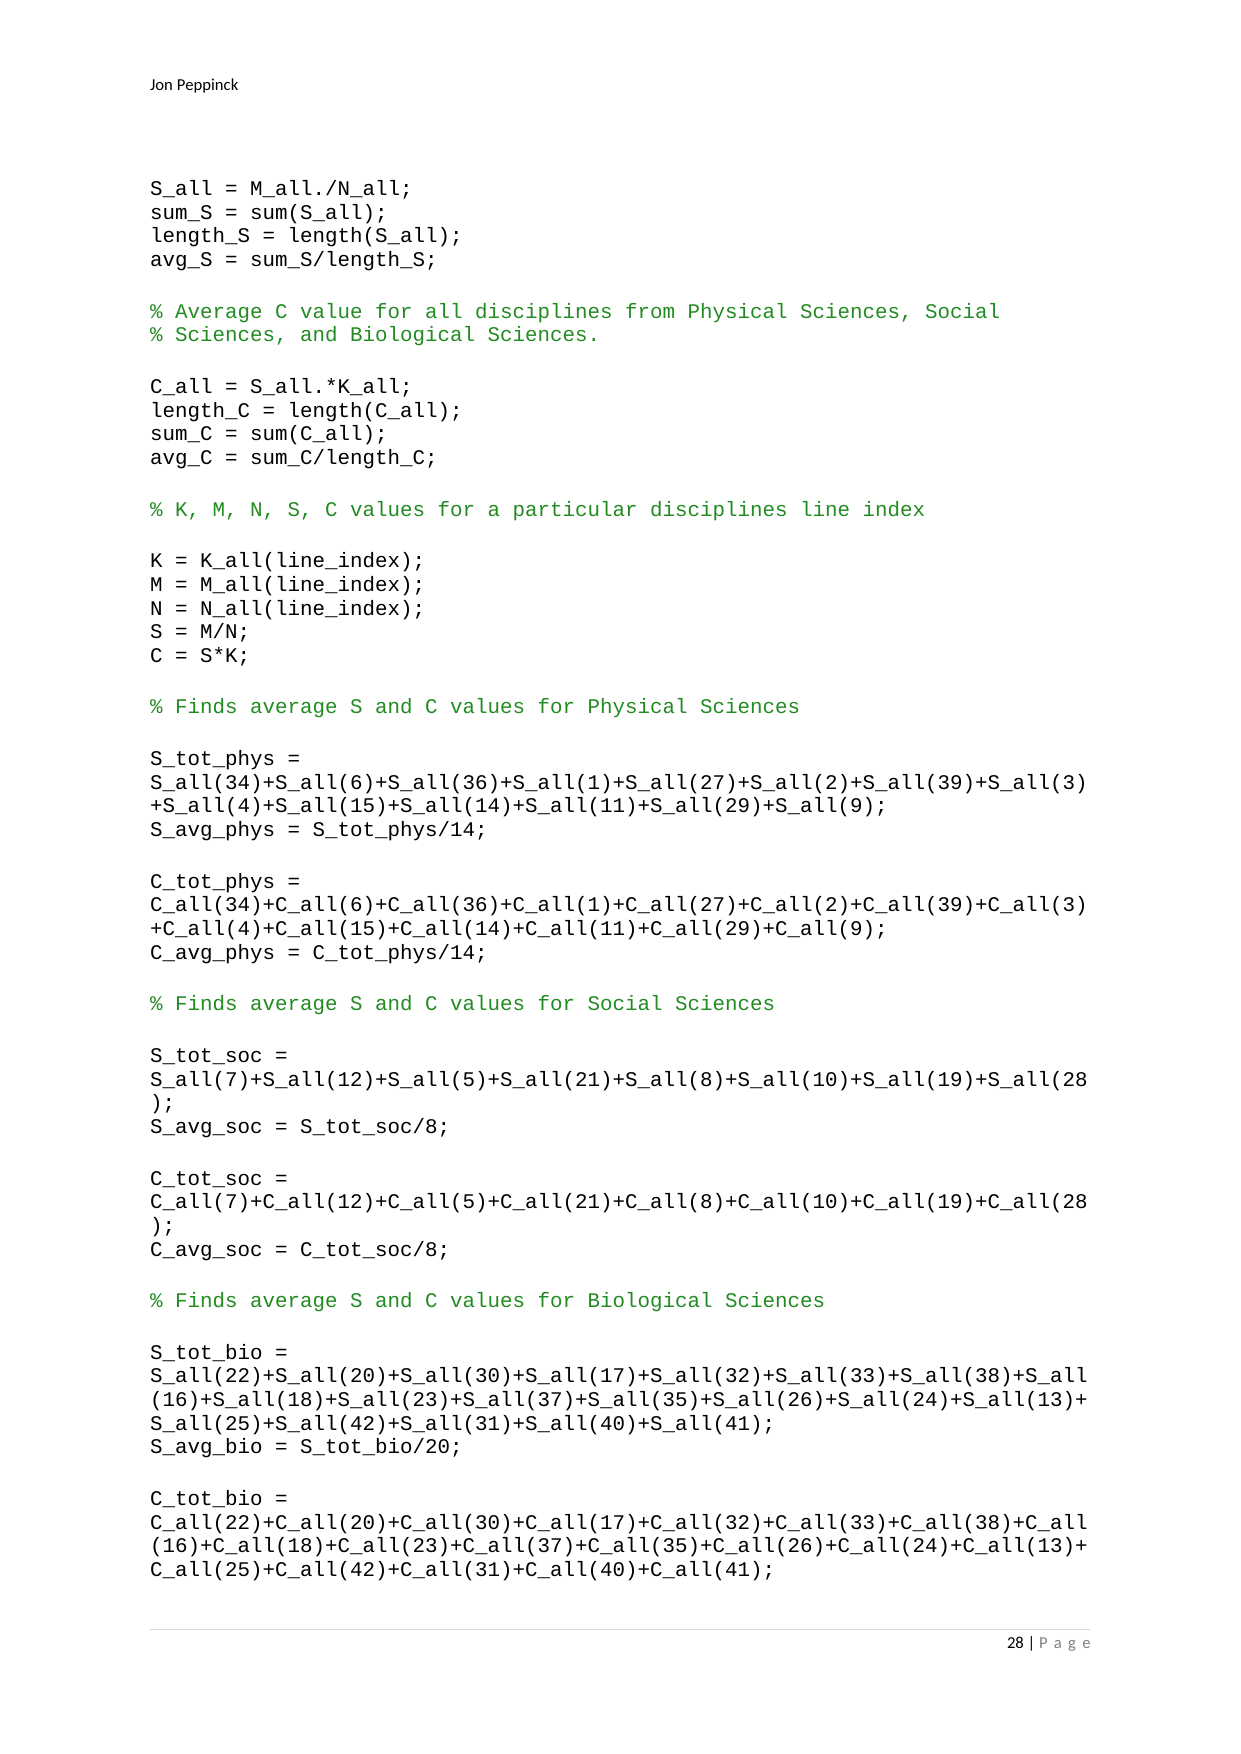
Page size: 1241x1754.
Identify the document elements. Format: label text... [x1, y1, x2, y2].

text S_tot_soc = S_all(7)+S_all(12)+S_all(5)+S_all(21)+S_all(8)+S_all(10)+S_all(19)+S_all(28); [150, 1045, 1090, 1116]
text S_avg_soc = S_tot_soc/8; [150, 1116, 1090, 1139]
text S = M/N; [150, 621, 1090, 645]
text C_avg_phys = C_tot_phys/14; [150, 942, 1090, 965]
text C_tot_bio = C_all(22)+C_all(20)+C_all(30)+C_all(17)+C_all(32)+C_all(33)+C_all(38)+C_all(16)+C_all(18)+C_all(23)+C_all(37)+C_all(35)+C_all(26)+C_all(24)+C_all(13)+C_all(25)+C_all(42)+C_all(31)+C_all(40)+C_all(41); [150, 1488, 1090, 1583]
text avg_S = sum_S/length_S; [150, 249, 1090, 273]
text S_tot_bio = S_all(22)+S_all(20)+S_all(30)+S_all(17)+S_all(32)+S_all(33)+S_all(38)+S_all(16)+S_all(18)+S_all(23)+S_all(37)+S_all(35)+S_all(26)+S_all(24)+S_all(13)+S_all(25)+S_all(42)+S_all(31)+S_all(40)+S_all(41); [150, 1342, 1090, 1436]
text % Sciences, and Biological Sciences. [150, 324, 1090, 348]
text M = M_all(line_index); [150, 574, 1090, 597]
text S_all = M_all./N_all; [150, 178, 1090, 202]
text length_S = length(S_all); [150, 225, 1090, 249]
text N = N_all(line_index); [150, 597, 1090, 621]
text length_C = length(C_all); [150, 399, 1090, 423]
text sum_S = sum(S_all); [150, 202, 1090, 225]
text % K, M, N, S, C values for a particular disciplines line index [150, 498, 1090, 522]
text avg_C = sum_C/length_C; [150, 447, 1090, 471]
text C = S*K; [150, 645, 1090, 668]
text S_avg_bio = S_tot_bio/20; [150, 1436, 1090, 1460]
text C_tot_phys = C_all(34)+C_all(6)+C_all(36)+C_all(1)+C_all(27)+C_all(2)+C_all(39)+C_all(3)+C_all(4)+C_all(15)+C_all(14)+C_all(11)+C_all(29)+C_all(9); [150, 871, 1090, 942]
text C_all = S_all.*K_all; [150, 376, 1090, 399]
text % Finds average S and C values for Social Sciences [150, 993, 1090, 1017]
text % Finds average S and C values for Physical Sciences [150, 696, 1090, 720]
text % Finds average S and C values for Biological Sciences [150, 1290, 1090, 1314]
text K = K_all(line_index); [150, 550, 1090, 574]
text C_avg_soc = C_tot_soc/8; [150, 1238, 1090, 1262]
text C_tot_soc = C_all(7)+C_all(12)+C_all(5)+C_all(21)+C_all(8)+C_all(10)+C_all(19)+C_all(28); [150, 1168, 1090, 1238]
text S_avg_phys = S_tot_phys/14; [150, 819, 1090, 843]
text sum_C = sum(C_all); [150, 423, 1090, 447]
text % Average C value for all disciplines from Physical Sciences, Social [150, 301, 1090, 324]
text S_tot_phys = S_all(34)+S_all(6)+S_all(36)+S_all(1)+S_all(27)+S_all(2)+S_all(39)+S_all(3)+S_all(4)+S_all(15)+S_all(14)+S_all(11)+S_all(29)+S_all(9); [150, 748, 1090, 819]
